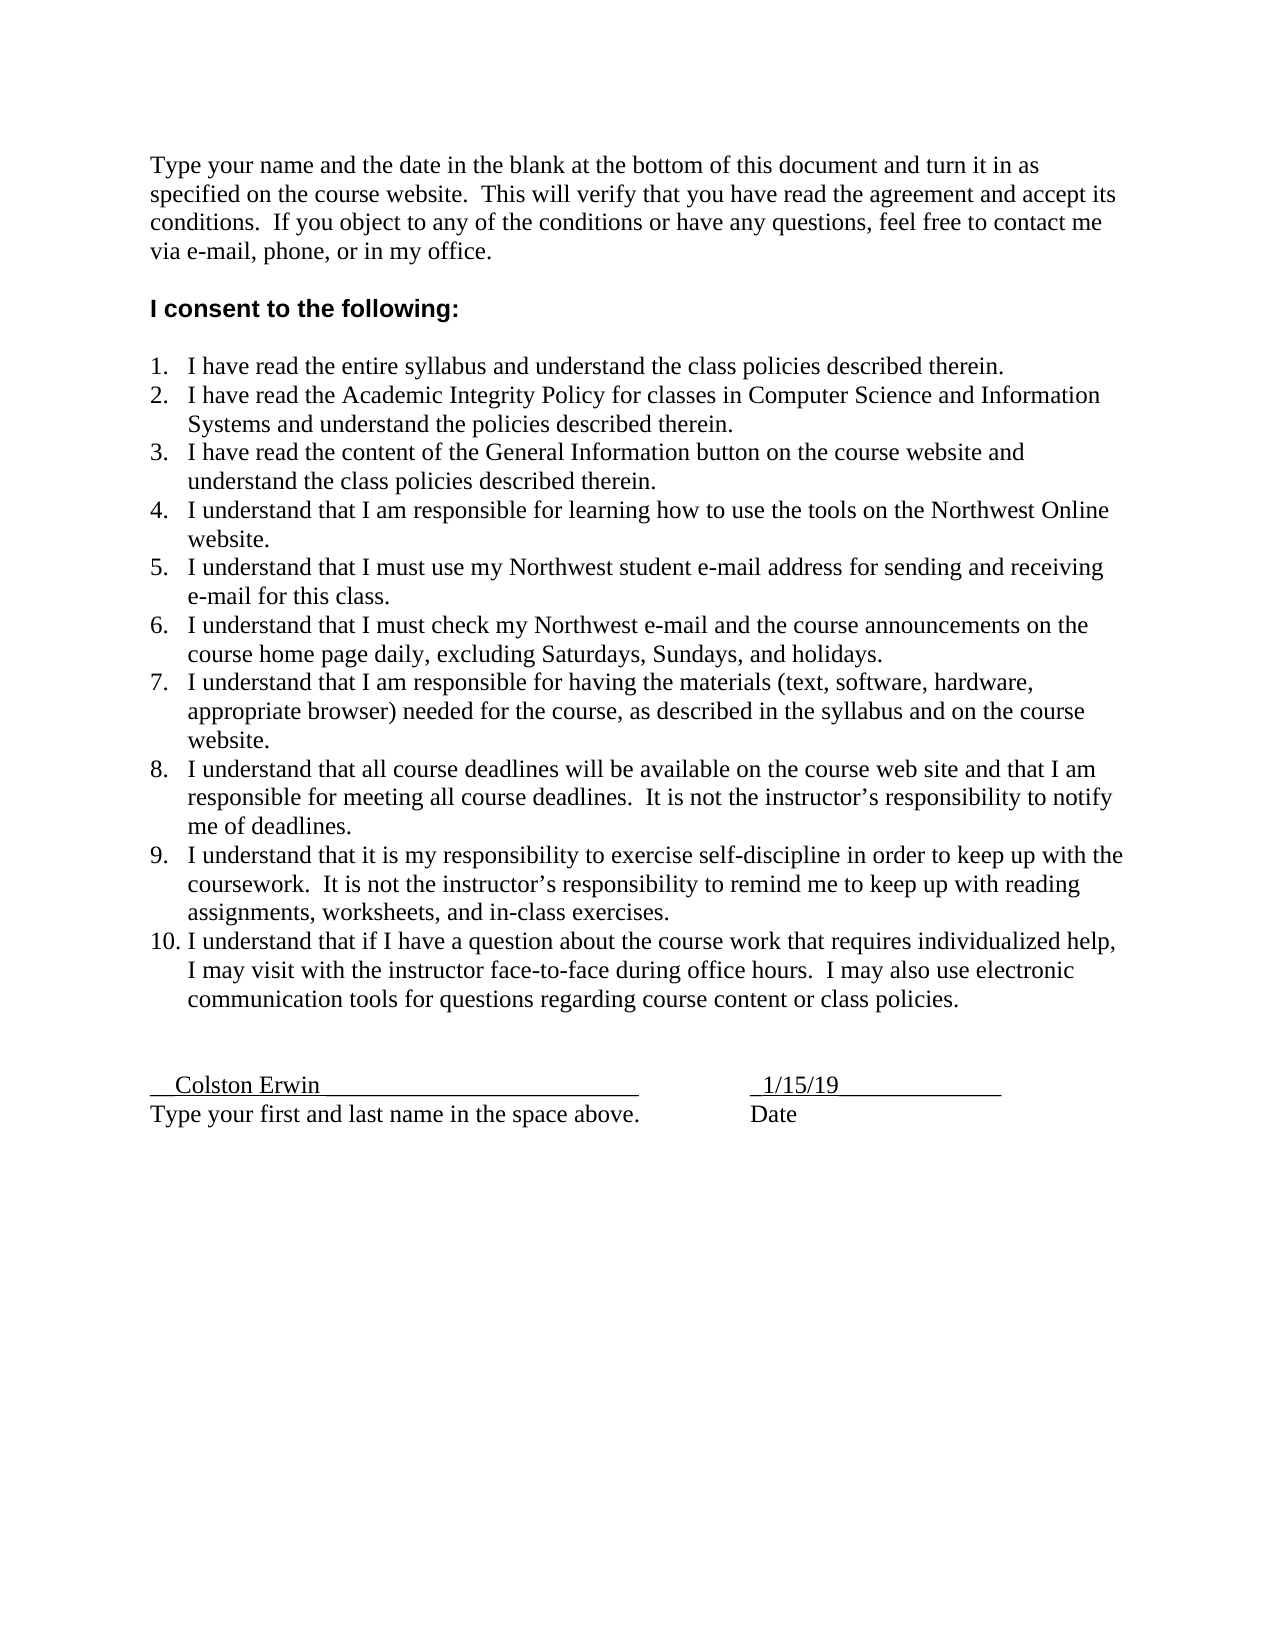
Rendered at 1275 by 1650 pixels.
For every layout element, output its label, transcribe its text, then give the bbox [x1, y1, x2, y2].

list I understand that I am responsible for learning how to use the tools on the Northwest Online website. [150, 495, 1125, 552]
list I understand that I am responsible for having the materials (text, software, hardware, appropriate browser) needed for the course, as described in the syllabus and on the course website. [150, 667, 1125, 754]
text Type your first and last name in the space above. Date [150, 1099, 1125, 1127]
list I have read the entire syllabus and understand the class policies described therein. [150, 351, 1125, 380]
list I have read the Academic Integrity Policy for classes in Computer Science and Information Systems and understand the policies described therein. [150, 380, 1125, 437]
list I understand that it is my responsibility to exercise self-discipline in order to keep up with the coursework. It is not the instructor’s responsibility to remind me to keep up with reading assignments, worksheets, and in-class exercises. [150, 840, 1125, 926]
text I consent to the following: [150, 294, 1125, 322]
list I understand that I must use my Northwest student e-mail address for sending and receiving e-mail for this class. [150, 552, 1125, 610]
text __Colston Erwin _________________________ _1/15/19_____________ [150, 1070, 1125, 1099]
list I understand that all course deadlines will be available on the course web site and that I am responsible for meeting all course deadlines. It is not the instructor’s responsibility to notify me of deadlines. [150, 754, 1125, 840]
text Type your name and the date in the blank at the bottom of this document and turn it in as specified on the course website. This will verify that you have read the agreement and accept its conditions. If you object to any of the conditions or have any questions, feel free to contact me via e-mail, phone, or in my office. [150, 150, 1125, 265]
list I have read the content of the General Information button on the course website and understand the class policies described therein. [150, 437, 1125, 495]
list I understand that if I have a question about the course work that requires individualized help, I may visit with the instructor face-to-face during office hours. I may also use electronic communication tools for questions regarding course content or class policies. [150, 926, 1125, 1012]
list I understand that I must check my Northwest e-mail and the course announcements on the course home page daily, excluding Saturdays, Sundays, and holidays. [150, 610, 1125, 667]
